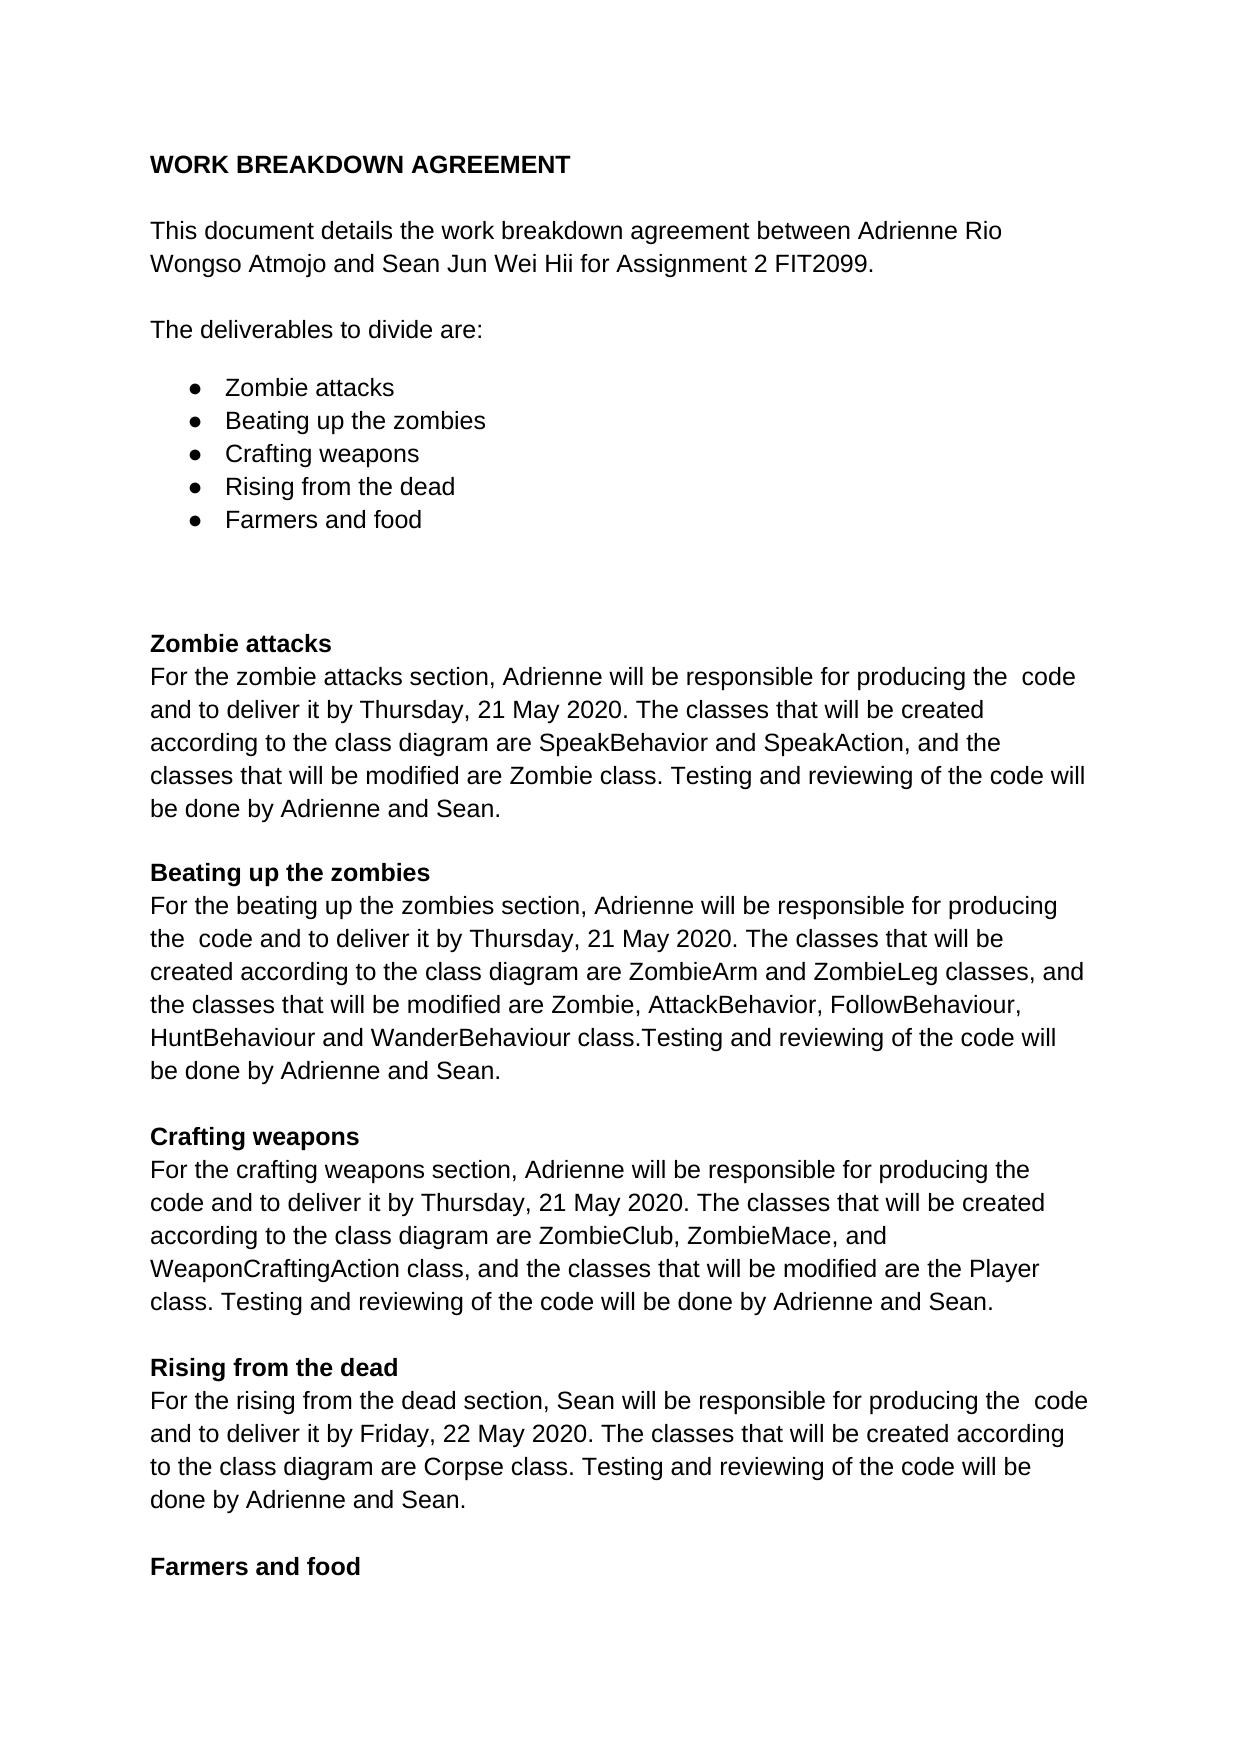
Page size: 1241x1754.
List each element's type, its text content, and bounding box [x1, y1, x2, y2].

text The deliverables to divide are: [150, 315, 1090, 344]
list Zombie attacks [187, 373, 1090, 402]
text This document details the work breakdown agreement between Adrienne Rio Wongso Atmojo and Sean Jun Wei Hii for Assignment 2 FIT2099. [150, 216, 1090, 278]
text For the zombie attacks section, Adrienne will be responsible for producing the code and to deliver it by Thursday, 21 May 2020. The classes that will be created according to the class diagram are SpeakBehavior and SpeakAction, and the classes that will be modified are Zombie class. Testing and reviewing of the code will be done by Adrienne and Sean. [150, 662, 1090, 823]
list Farmers and food [187, 505, 1090, 534]
list Rising from the dead [187, 472, 1090, 501]
text For the crafting weapons section, Adrienne will be responsible for producing the code and to deliver it by Thursday, 21 May 2020. The classes that will be created according to the class diagram are ZombieClub, ZombieMace, and WeaponCraftingAction class, and the classes that will be modified are the Player class. Testing and reviewing of the code will be done by Adrienne and Sean. [150, 1155, 1090, 1316]
text For the beating up the zombies section, Adrienne will be responsible for producing the code and to deliver it by Thursday, 21 May 2020. The classes that will be created according to the class diagram are ZombieArm and ZombieLeg classes, and the classes that will be modified are Zombie, AttackBehavior, FollowBehaviour, HuntBehaviour and WanderBehaviour class.Testing and reviewing of the code will be done by Adrienne and Sean. [150, 891, 1090, 1085]
text Zombie attacks [150, 629, 1090, 658]
text For the rising from the dead section, Sean will be responsible for producing the code and to deliver it by Friday, 22 May 2020. The classes that will be created according to the class diagram are Corpse class. Testing and reviewing of the code will be done by Adrienne and Sean. [150, 1386, 1090, 1514]
text Crafting weapons [150, 1122, 1090, 1151]
list Beating up the zombies [187, 406, 1090, 435]
text Rising from the dead [150, 1353, 1090, 1382]
text WORK BREAKDOWN AGREEMENT [150, 150, 1090, 179]
text Farmers and food [150, 1551, 1090, 1580]
list Crafting weapons [187, 439, 1090, 468]
text Beating up the zombies [150, 858, 1090, 887]
